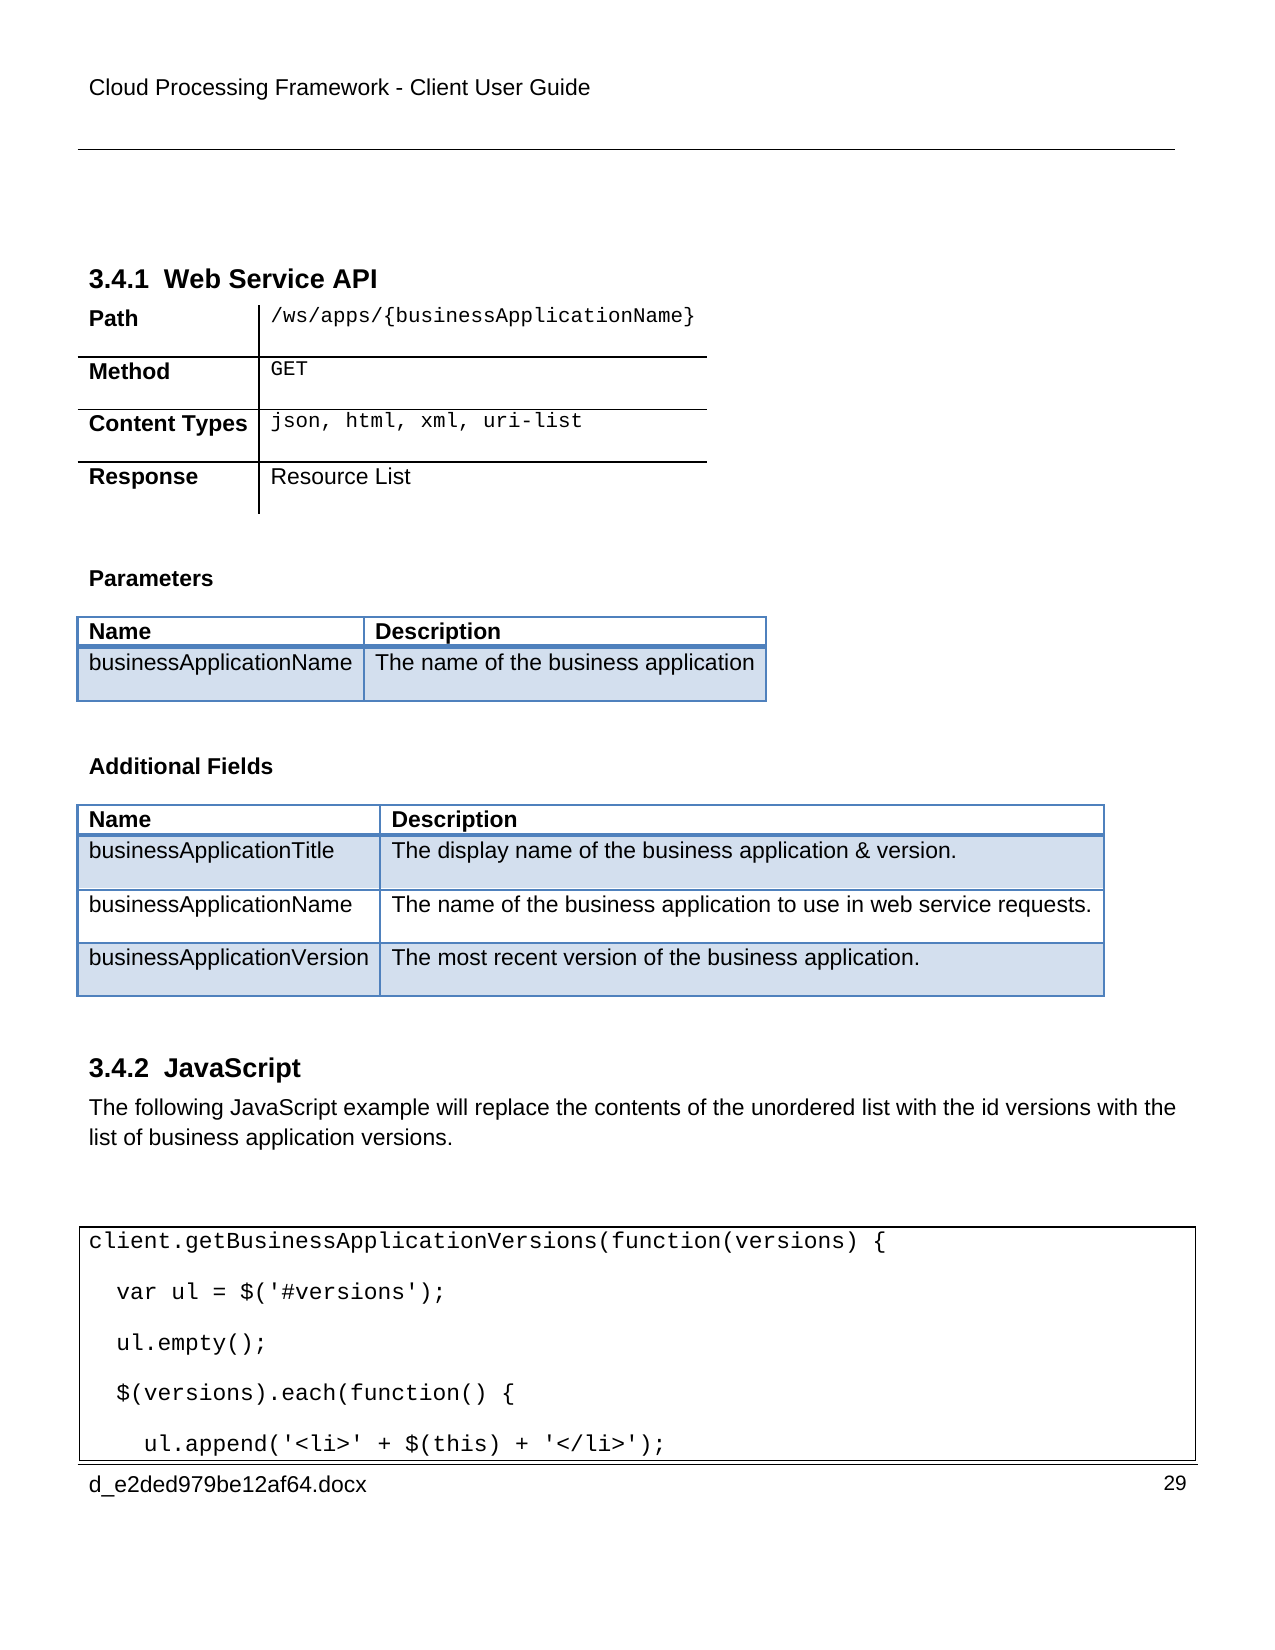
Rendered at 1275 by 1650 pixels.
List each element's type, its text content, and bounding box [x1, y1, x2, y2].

table_cell The name of the business application [365, 649, 765, 700]
table_cell businessApplicationName [79, 649, 363, 700]
table_header Name [79, 618, 363, 644]
text client.getBusinessApplicationVersions(function(versions) { [80, 1228, 1195, 1256]
text ul.append('<li>' + $(this) + '</li>'); [80, 1429, 1195, 1460]
table_header Description [381, 806, 1103, 833]
text $(versions).each(function() { [80, 1378, 1195, 1407]
table_header Description [365, 618, 765, 644]
text The following JavaScript example will replace the contents of the unordered list with the id versions with the list of business application versions. [89, 1094, 1186, 1151]
table_cell businessApplicationVersion [79, 944, 379, 995]
table_cell json, html, xml, uri-list [260, 410, 707, 461]
text Parameters [89, 565, 1186, 591]
table_cell The most recent version of the business application. [381, 944, 1103, 995]
table_cell Resource List [260, 463, 707, 514]
table_cell Method [78, 358, 258, 409]
table_cell Content Types [78, 410, 258, 461]
table_cell GET [260, 358, 707, 409]
subtitle JavaScript [89, 1052, 1186, 1083]
table_cell The name of the business application to use in web service requests. [381, 891, 1103, 942]
table_cell businessApplicationTitle [79, 837, 379, 888]
table_header Name [79, 806, 379, 833]
table_cell businessApplicationName [79, 891, 379, 942]
table_cell Response [78, 463, 258, 514]
text ul.empty(); [80, 1328, 1195, 1357]
table_header /ws/apps/{businessApplicationName} [260, 305, 707, 356]
subtitle Web Service API [89, 263, 1186, 294]
table_cell The display name of the business application & version. [381, 837, 1103, 888]
text var ul = $('#versions'); [80, 1277, 1195, 1306]
table_header Path [78, 305, 258, 356]
text Additional Fields [89, 753, 1186, 779]
